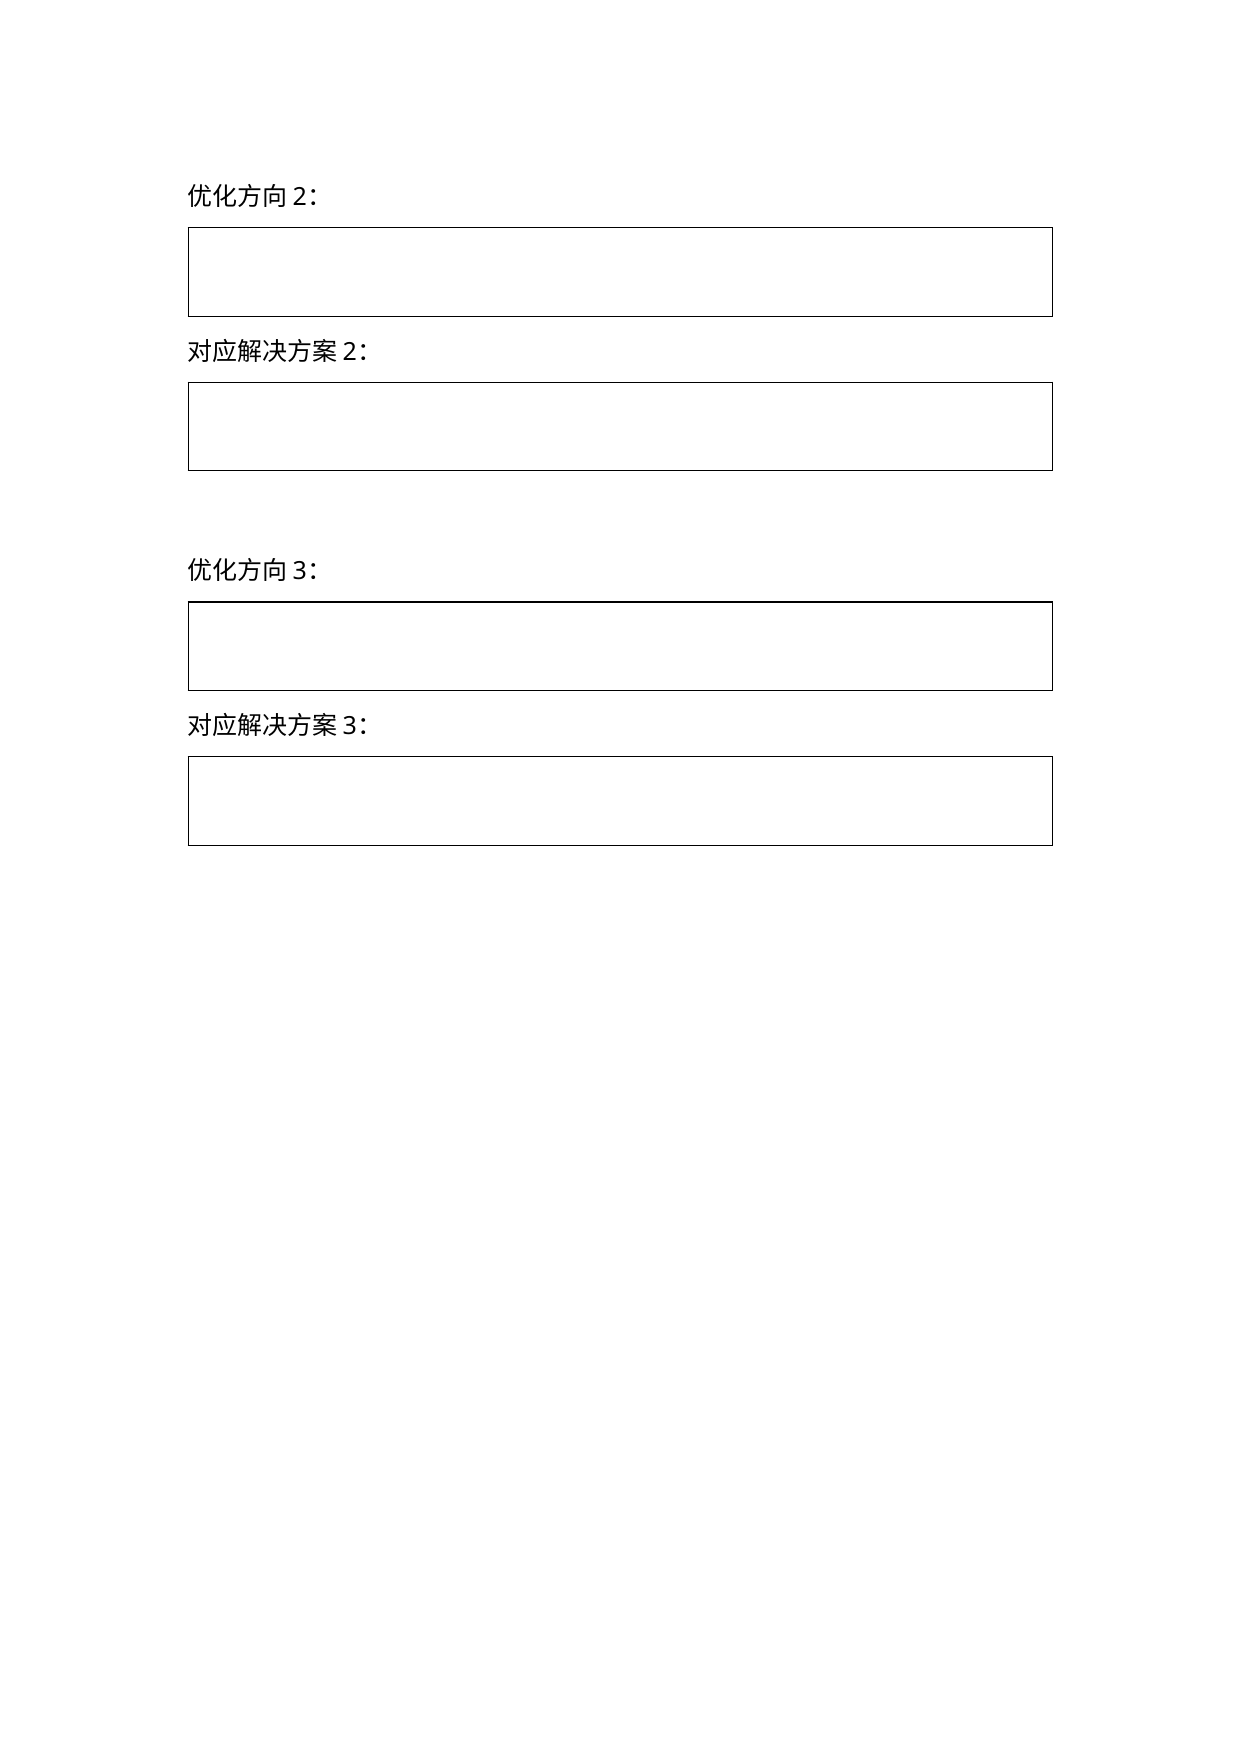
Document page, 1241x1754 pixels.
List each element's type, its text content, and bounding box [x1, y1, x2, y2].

text 对应解决方案3： [187, 691, 1053, 756]
table_header [189, 757, 1052, 845]
table_header [189, 228, 1052, 316]
table_header [189, 603, 1052, 690]
text 对应解决方案2： [187, 317, 1053, 382]
text 优化方向3： [187, 536, 1053, 601]
text 优化方向2： [187, 162, 1053, 227]
table_header [189, 383, 1052, 470]
